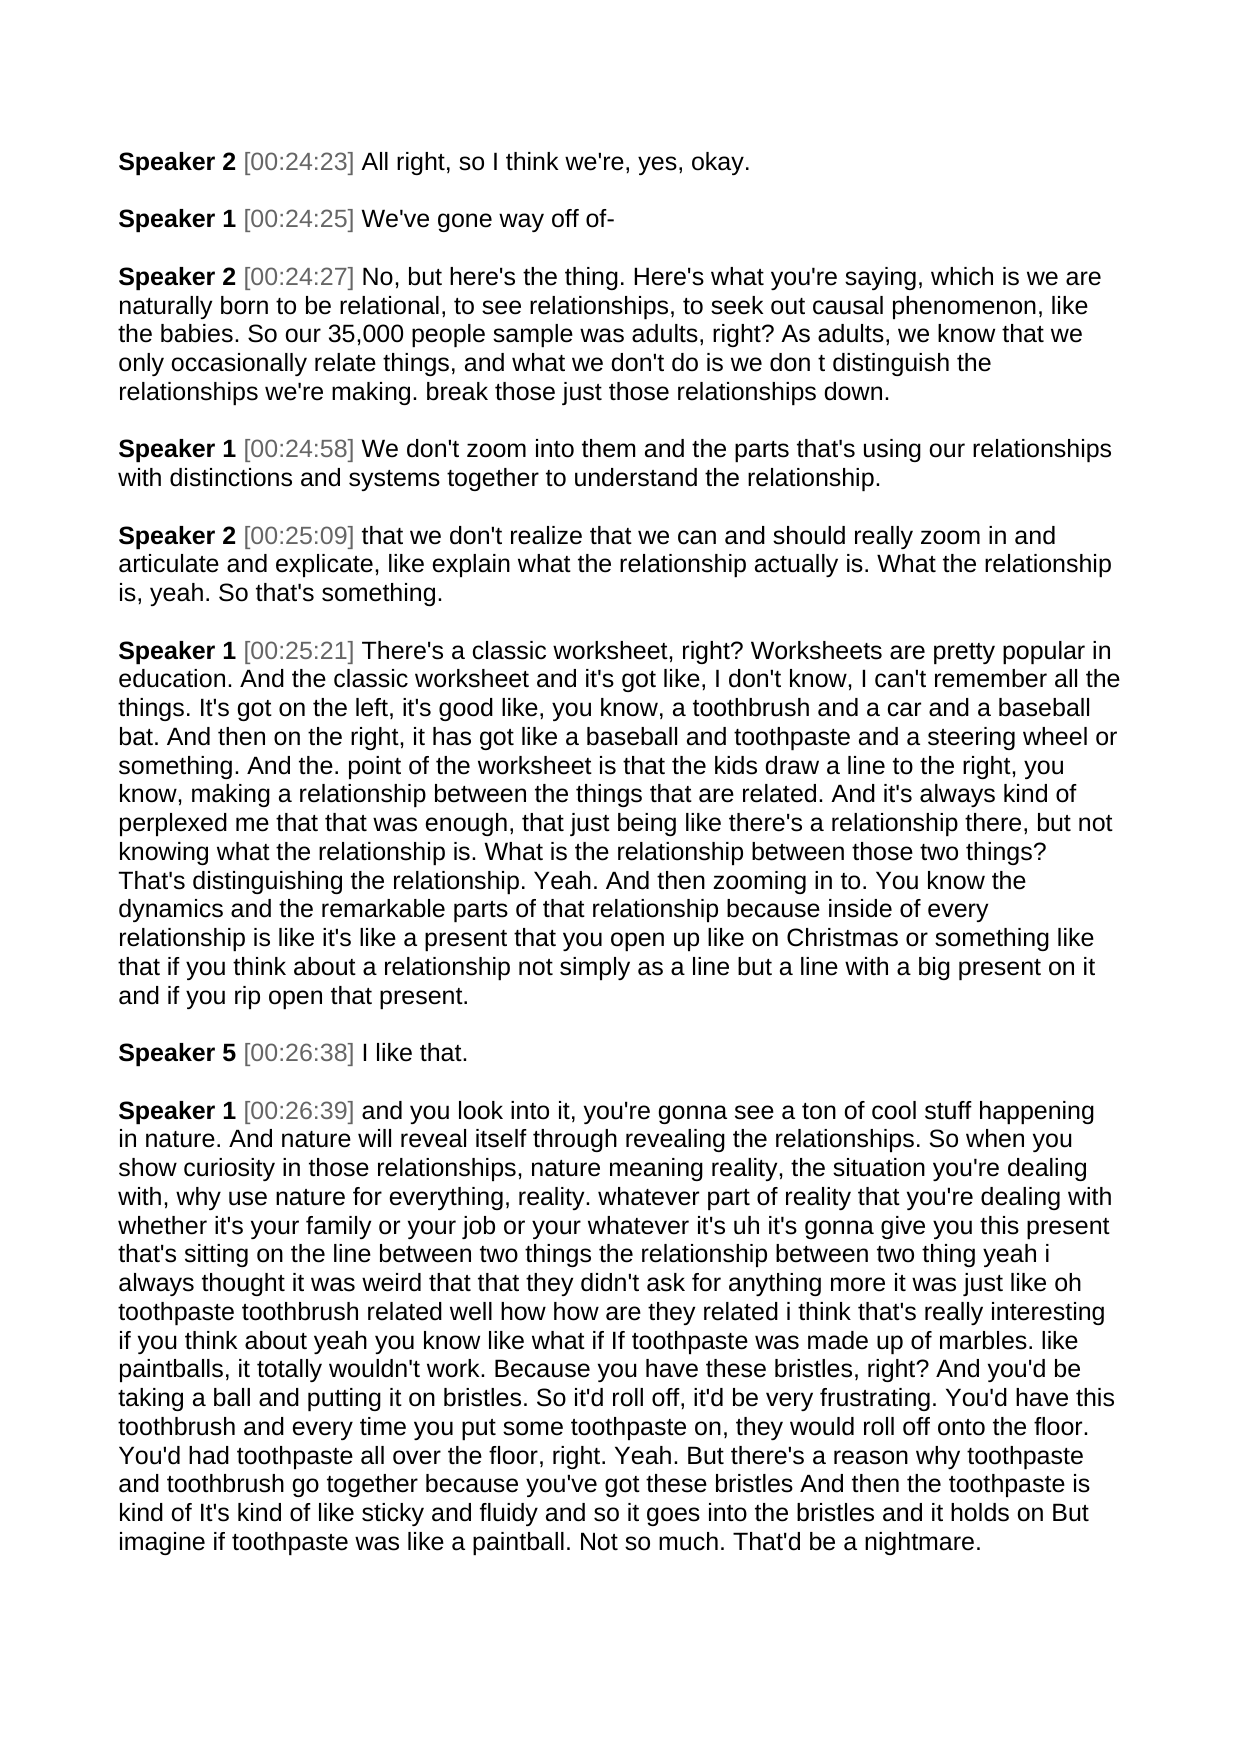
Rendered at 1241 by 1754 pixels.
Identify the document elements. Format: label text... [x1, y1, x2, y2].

text Speaker 5 [00:26:38] I like that. [118, 1038, 1122, 1067]
text Speaker 2 [00:24:27] No, but here's the thing. Here's what you're saying, which is we are naturally born to be relational, to see relationships, to seek out causal phenomenon, like the babies. So our 35,000 people sample was adults, right? As adults, we know that we only occasionally relate things, and what we don't do is we don t distinguish the relationships we're making. break those just those relationships down. [118, 262, 1122, 406]
text Speaker 2 [00:24:23] All right, so I think we're, yes, okay. [118, 147, 1122, 176]
text Speaker 1 [00:24:58] We don't zoom into them and the parts that's using our relationships with distinctions and systems together to understand the relationship. [118, 434, 1122, 492]
text Speaker 1 [00:26:39] and you look into it, you're gonna see a ton of cool stuff happening in nature. And nature will reveal itself through revealing the relationships. So when you show curiosity in those relationships, nature meaning reality, the situation you're dealing with, why use nature for everything, reality. whatever part of reality that you're dealing with whether it's your family or your job or your whatever it's uh it's gonna give you this present that's sitting on the line between two things the relationship between two thing yeah i always thought it was weird that that they didn't ask for anything more it was just like oh toothpaste toothbrush related well how how are they related i think that's really interesting if you think about yeah you know like what if If toothpaste was made up of marbles. like paintballs, it totally wouldn't work. Because you have these bristles, right? And you'd be taking a ball and putting it on bristles. So it'd roll off, it'd be very frustrating. You'd have this toothbrush and every time you put some toothpaste on, they would roll off onto the floor. You'd had toothpaste all over the floor, right. Yeah. But there's a reason why toothpaste and toothbrush go together because you've got these bristles And then the toothpaste is kind of It's kind of like sticky and fluidy and so it goes into the bristles and it holds on But imagine if toothpaste was like a paintball. Not so much. That'd be a nightmare. [118, 1096, 1122, 1556]
text Speaker 2 [00:25:09] that we don't realize that we can and should really zoom in and articulate and explicate, like explain what the relationship actually is. What the relationship is, yeah. So that's something. [118, 521, 1122, 607]
text Speaker 1 [00:25:21] There's a classic worksheet, right? Worksheets are pretty popular in education. And the classic worksheet and it's got like, I don't know, I can't remember all the things. It's got on the left, it's good like, you know, a toothbrush and a car and a baseball bat. And then on the right, it has got like a baseball and toothpaste and a steering wheel or something. And the. point of the worksheet is that the kids draw a line to the right, you know, making a relationship between the things that are related. And it's always kind of perplexed me that that was enough, that just being like there's a relationship there, but not knowing what the relationship is. What is the relationship between those two things? That's distinguishing the relationship. Yeah. And then zooming in to. You know the dynamics and the remarkable parts of that relationship because inside of every relationship is like it's like a present that you open up like on Christmas or something like that if you think about a relationship not simply as a line but a line with a big present on it and if you rip open that present. [118, 636, 1122, 1009]
text Speaker 1 [00:24:25] We've gone way off of- [118, 204, 1122, 233]
